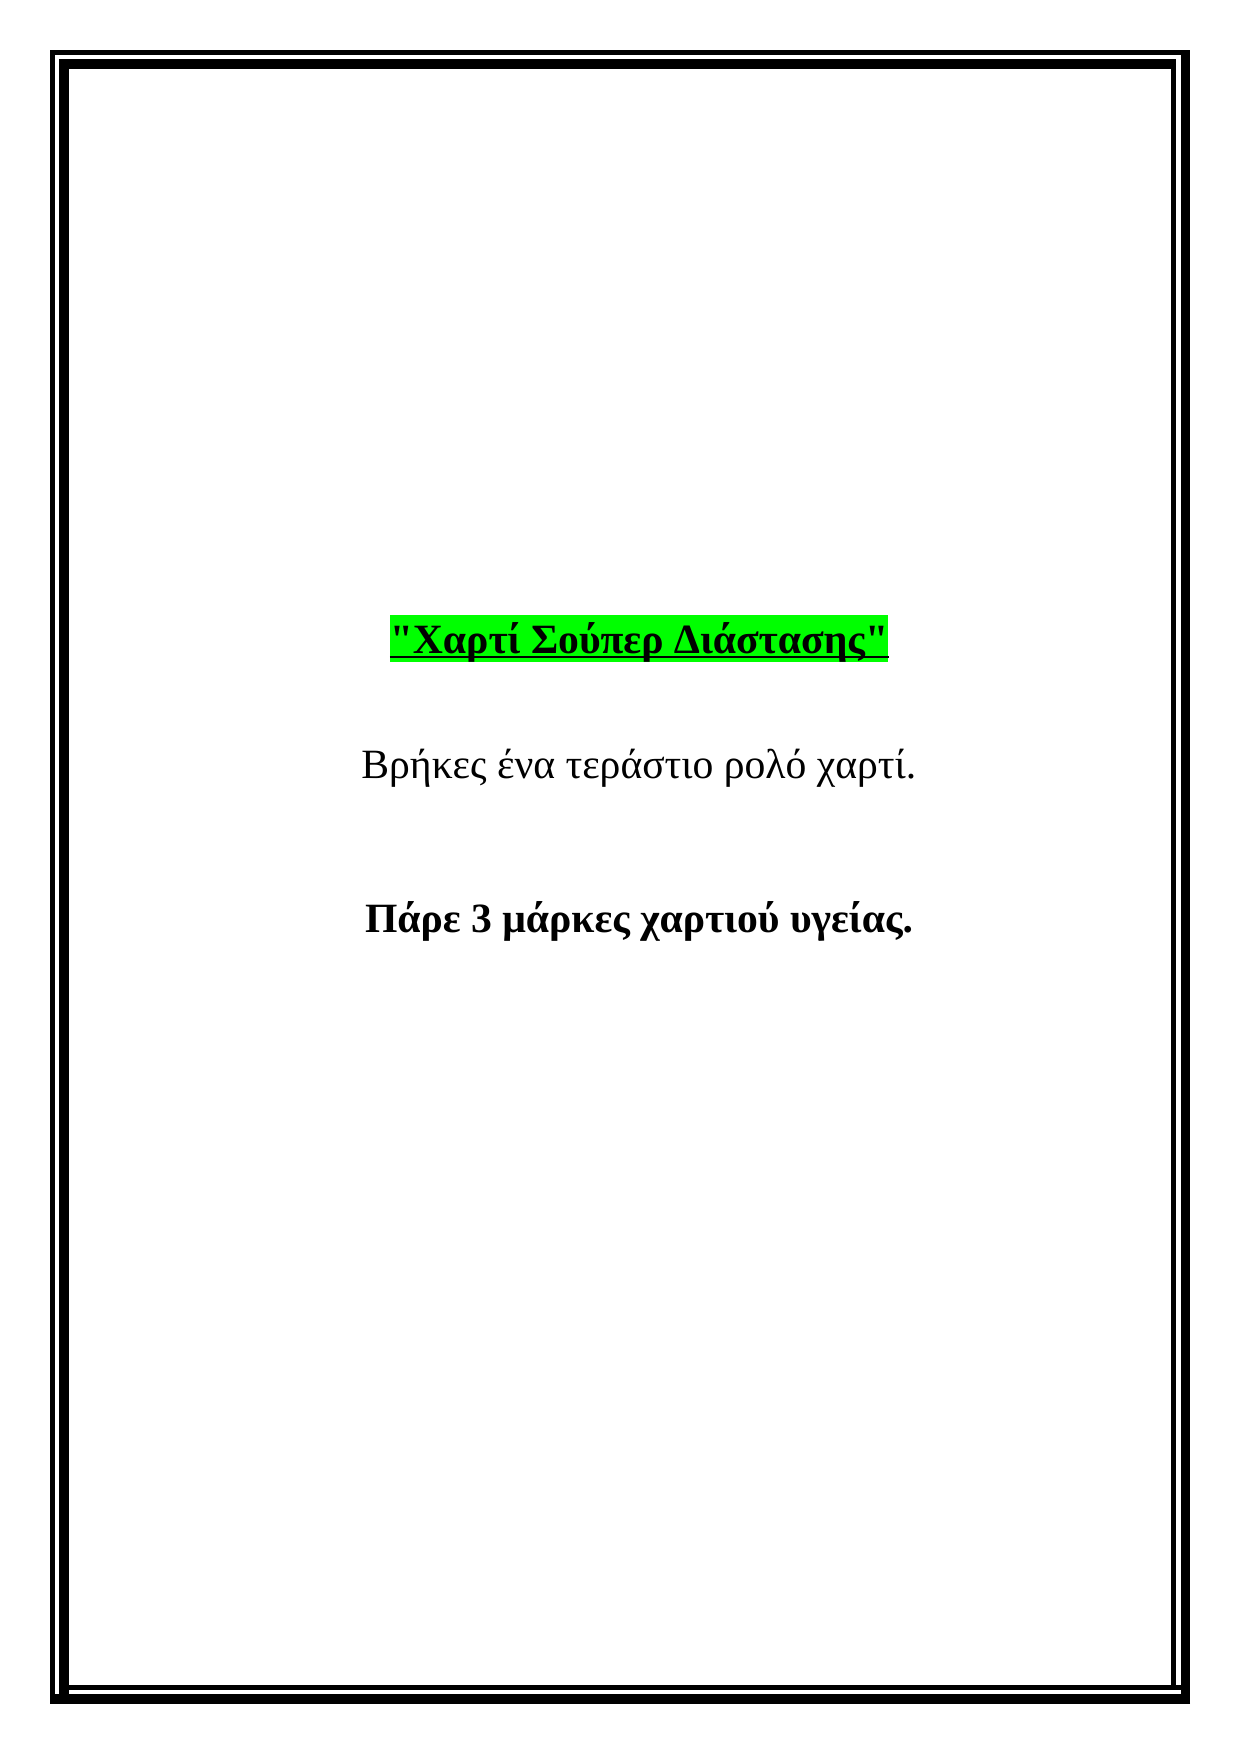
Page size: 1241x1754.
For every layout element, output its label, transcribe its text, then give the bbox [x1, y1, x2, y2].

text Βρήκες ένα τεράστιο ρολό χαρτί. [112, 692, 1165, 787]
text "Χαρτί Σούπερ Διάστασης" [112, 614, 1165, 662]
text Πάρε 3 μάρκες χαρτιού υγείας. [112, 894, 1165, 942]
